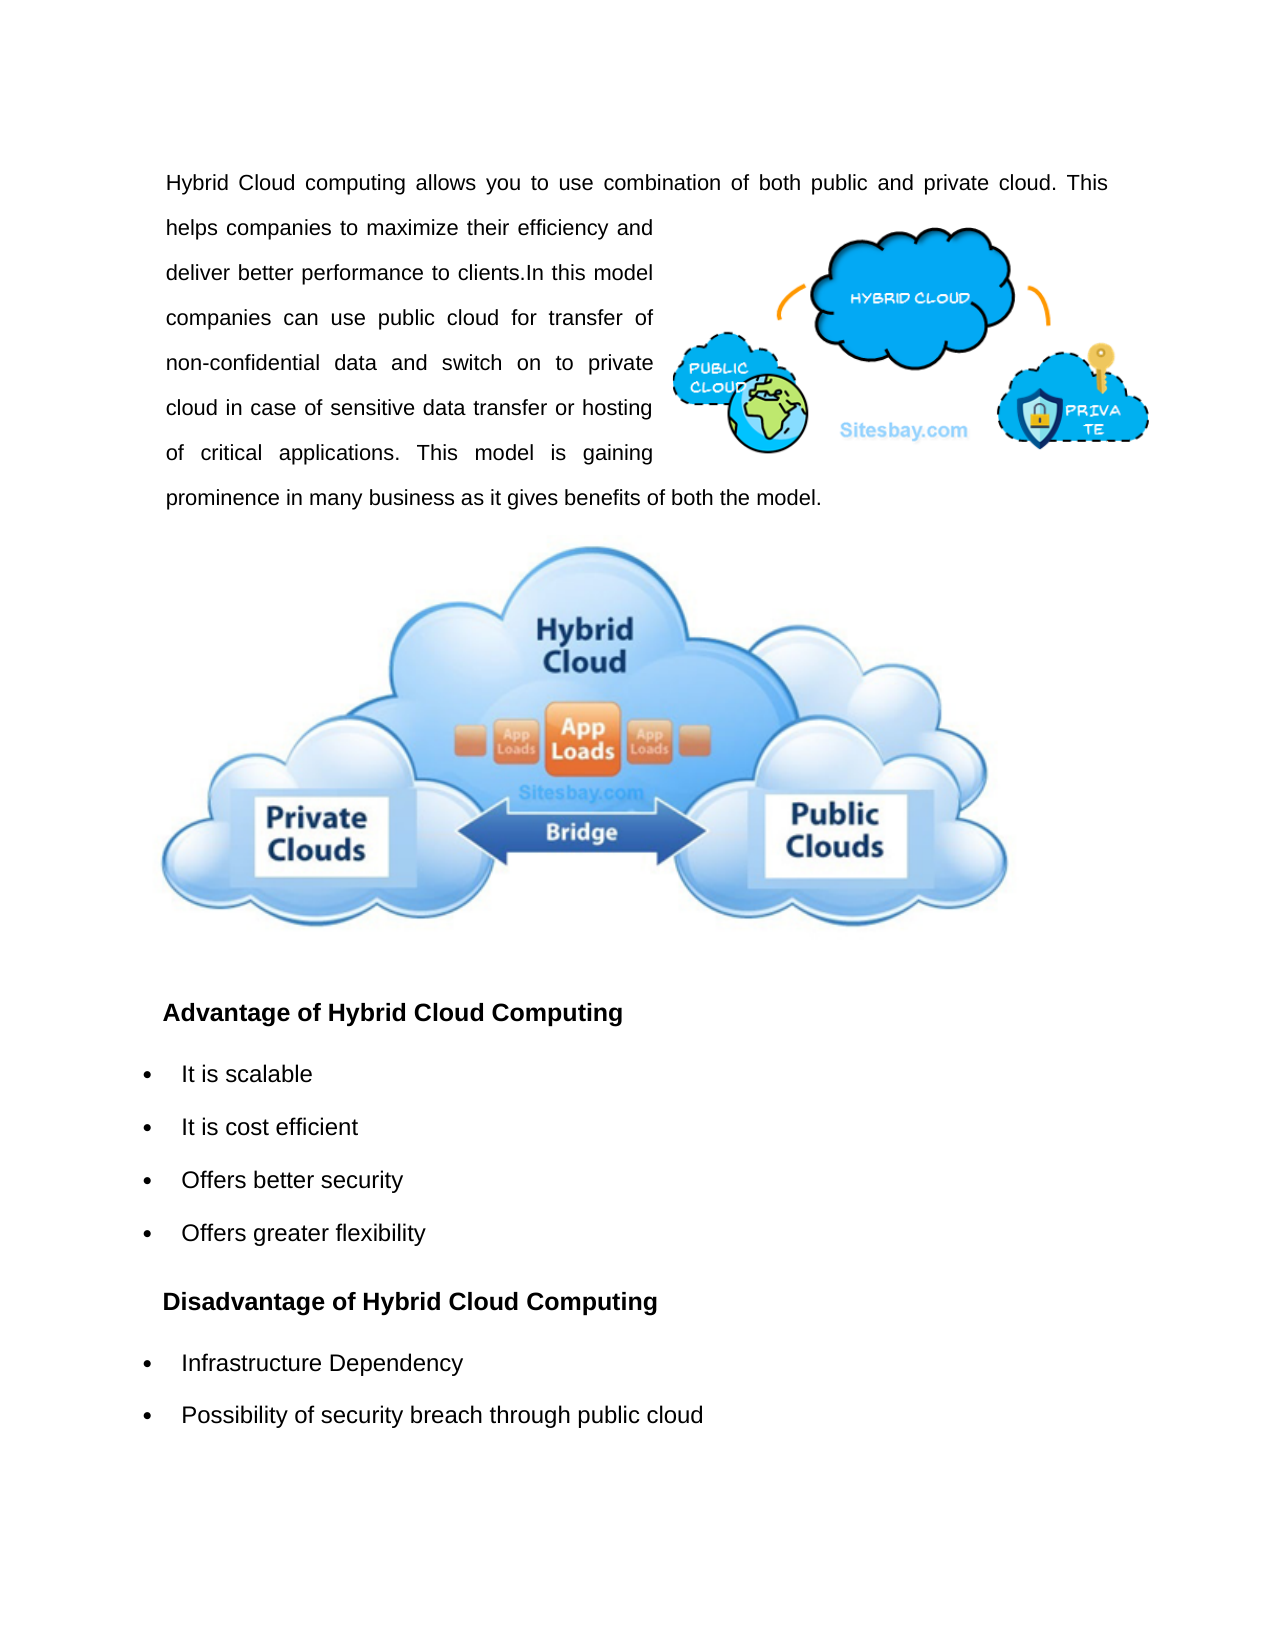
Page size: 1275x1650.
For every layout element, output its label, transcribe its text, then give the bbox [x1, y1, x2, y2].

picture [672, 227, 1149, 467]
picture [150, 535, 1026, 958]
list Possibility of security breach through public cloud [144, 1384, 1094, 1429]
list It is cost efficient [144, 1095, 1094, 1140]
list Offers greater flexibility [144, 1201, 1094, 1246]
list It is scalable [144, 1043, 1094, 1088]
list Infrastructure Dependency [144, 1331, 1094, 1376]
text Disadvantage of Hybrid Cloud Computing [162, 1287, 1125, 1315]
list Offers better security [144, 1148, 1094, 1193]
text Advantage of Hybrid Cloud Computing [162, 998, 1125, 1027]
